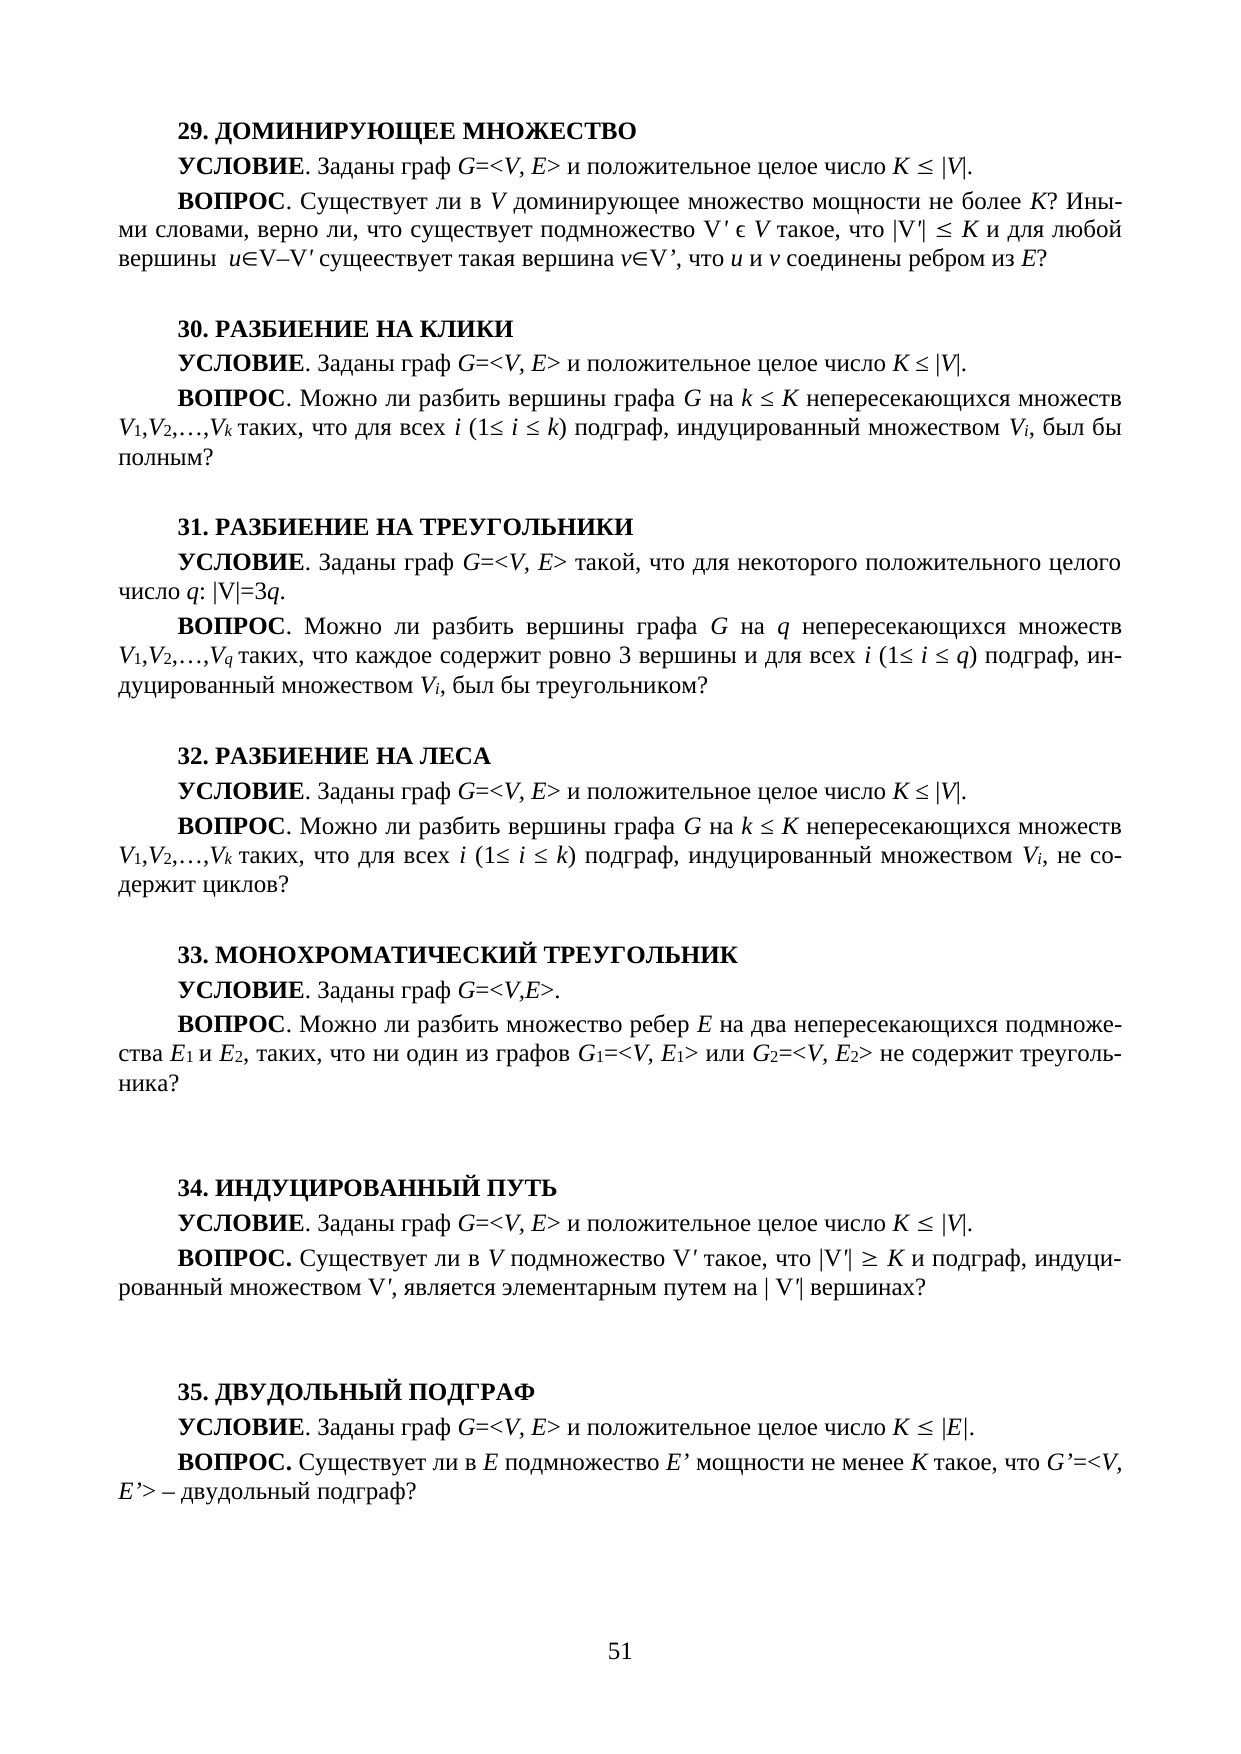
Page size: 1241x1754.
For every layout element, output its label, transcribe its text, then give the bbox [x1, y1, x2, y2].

text УСЛОВИЕ. Заданы граф G=<V, E> и положительное целое число K  |E|. [177, 1412, 1146, 1441]
list МОНОХРОМАТИЧЕСКИЙ ТРЕУГОЛЬНИК УСЛОВИЕ. Заданы граф G=<V,E>. [177, 940, 738, 1003]
text УСЛОВИЕ. Заданы граф G=<V, E> и положительное целое число K ≤ |V|. [177, 348, 1146, 377]
text ВОПРОС. Можно ли разбить множество ребер E на два непересекающихся подмноже- ства E1 и E2, таких, что ни один из графов G1=<V, E1> или G2=<V, E2> не содержит треуголь- ника? [118, 1009, 1122, 1097]
subtitle ДОМИНИРУЮЩЕЕ МНОЖЕСТВО [177, 116, 1146, 145]
text ВОПРОС. Существует ли в V доминирующее множество мощности не более K? Ины- ми словами, верно ли, что существует подмножество V' ϵ V такое, что |V'|  K и для любой вершины uV–V' сущеествует такая вершина vV’, что u и v соединены ребром из E? [118, 186, 1122, 272]
text УСЛОВИЕ. Заданы граф G=<V, E> и положительное целое число K  |V|. [177, 1208, 1146, 1237]
text УСЛОВИЕ. Заданы граф G=<V, E> такой, что для некоторого положительного целого число q: |V|=3q. [118, 547, 1122, 605]
text ВОПРОС. Можно ли разбить вершины графа G на k ≤ K непересекающихся множеств V1,V2,…,Vk таких, что для всех i (1≤ i ≤ k) подграф, индуцированный множеством Vi, не со- держит циклов? [118, 811, 1122, 898]
subtitle РАЗБИЕНИЕ НА КЛИКИ [177, 314, 1146, 342]
subtitle РАЗБИЕНИЕ НА ТРЕУГОЛЬНИКИ [177, 512, 1146, 541]
text ВОПРОС. Существует ли в E подмножество E’ мощности не менее K такое, что G’=<V, E’> – двудольный подграф? [118, 1447, 1123, 1504]
subtitle ДВУДОЛЬНЫЙ ПОДГРАФ [177, 1377, 1146, 1406]
text УСЛОВИЕ. Заданы граф G=<V, E> и положительное целое число K  |V|. [177, 151, 1146, 180]
subtitle РАЗБИЕНИЕ НА ЛЕСА [177, 741, 1146, 770]
text ВОПРОС. Можно ли разбить вершины графа G на k ≤ K непересекающихся множеств V1,V2,…,Vk таких, что для всех i (1≤ i ≤ k) подграф, индуцированный множеством Vi, был бы полным? [118, 383, 1122, 471]
text УСЛОВИЕ. Заданы граф G=<V, E> и положительное целое число K ≤ |V|. [177, 776, 1146, 805]
subtitle ИНДУЦИРОВАННЫЙ ПУТЬ [177, 1173, 1146, 1202]
text ВОПРОС. Существует ли в V подмножество V' такое, что |V'|  K и подграф, индуци- рованный множеством V', является элементарным путем на | V'| вершинах? [118, 1243, 1122, 1301]
text ВОПРОС. Можно ли разбить вершины графа G на q непересекающихся множеств V1,V2,…,Vq таких, что каждое содержит ровно 3 вершины и для всех i (1≤ i ≤ q) подграф, ин- дуцированный множеством Vi, был бы треугольником? [118, 611, 1122, 699]
